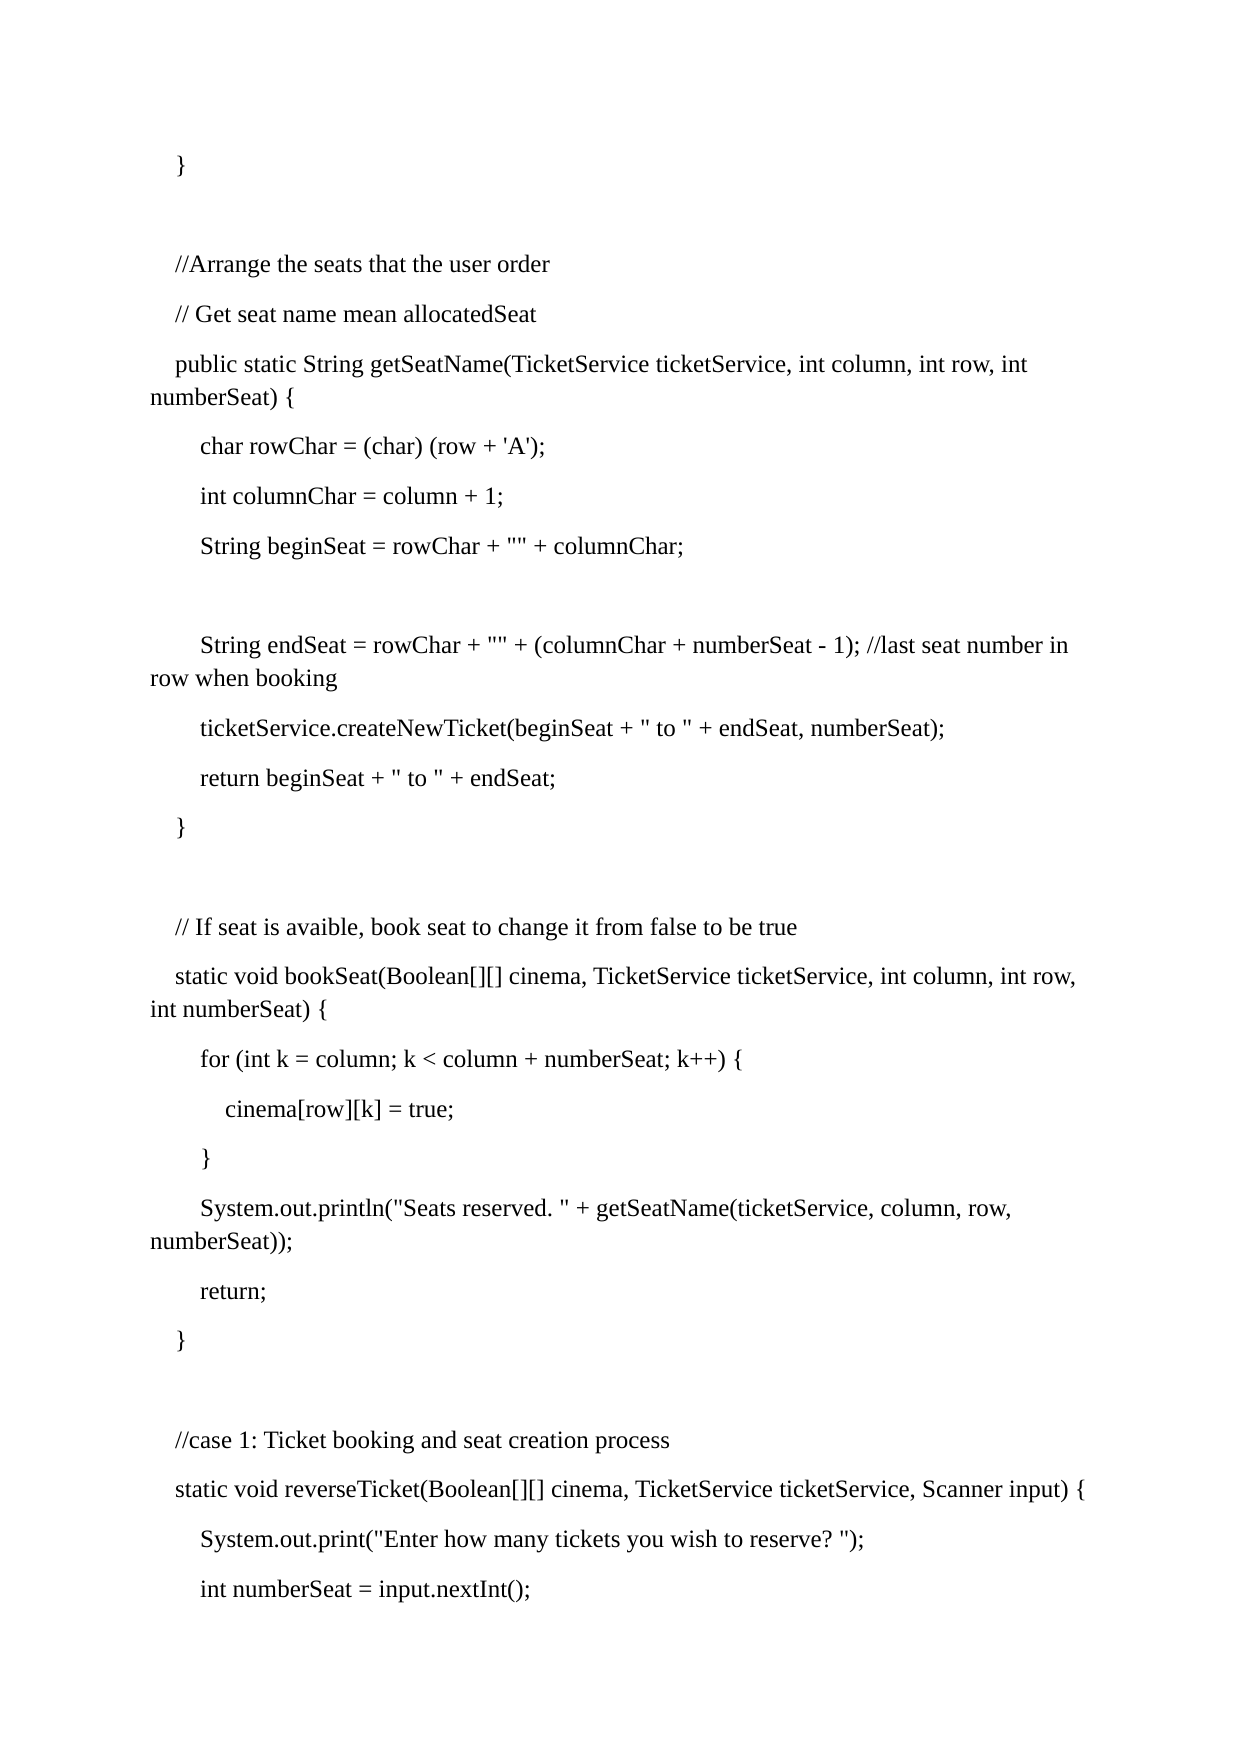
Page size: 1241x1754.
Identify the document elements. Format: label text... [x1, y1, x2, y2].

text ticketService.createNewTicket(beginSeat + " to " + endSeat, numberSeat); [150, 713, 1090, 742]
text int columnChar = column + 1; [150, 481, 1090, 510]
text String beginSeat = rowChar + "" + columnChar; [150, 531, 1090, 559]
text static void reverseTicket(Boolean[][] cinema, TicketService ticketService, Scanner input) { [150, 1474, 1090, 1503]
text int numberSeat = input.nextInt(); [150, 1574, 1090, 1603]
text char rowChar = (char) (row + 'A'); [150, 431, 1090, 460]
text String endSeat = rowChar + "" + (columnChar + numberSeat - 1); //last seat number in row when booking [150, 630, 1090, 692]
text //Arrange the seats that the user order [150, 249, 1090, 278]
text cinema[row][k] = true; [150, 1094, 1090, 1122]
text public static String getSeatName(TicketService ticketService, int column, int row, int numberSeat) { [150, 349, 1090, 411]
text static void bookSeat(Boolean[][] cinema, TicketService ticketService, int column, int row, int numberSeat) { [150, 961, 1090, 1023]
text } [150, 1143, 1090, 1172]
text return beginSeat + " to " + endSeat; [150, 763, 1090, 791]
text // If seat is avaible, book seat to change it from false to be true [150, 912, 1090, 940]
text //case 1: Ticket booking and seat creation process [150, 1425, 1090, 1454]
text return; [150, 1276, 1090, 1304]
text } [150, 1326, 1090, 1354]
text System.out.println("Seats reserved. " + getSeatName(ticketService, column, row, numberSeat)); [150, 1193, 1090, 1255]
text // Get seat name mean allocatedSeat [150, 299, 1090, 328]
text } [150, 150, 1090, 179]
text } [150, 812, 1090, 841]
text System.out.print("Enter how many tickets you wish to reserve? "); [150, 1524, 1090, 1553]
text for (int k = column; k < column + numberSeat; k++) { [150, 1044, 1090, 1073]
